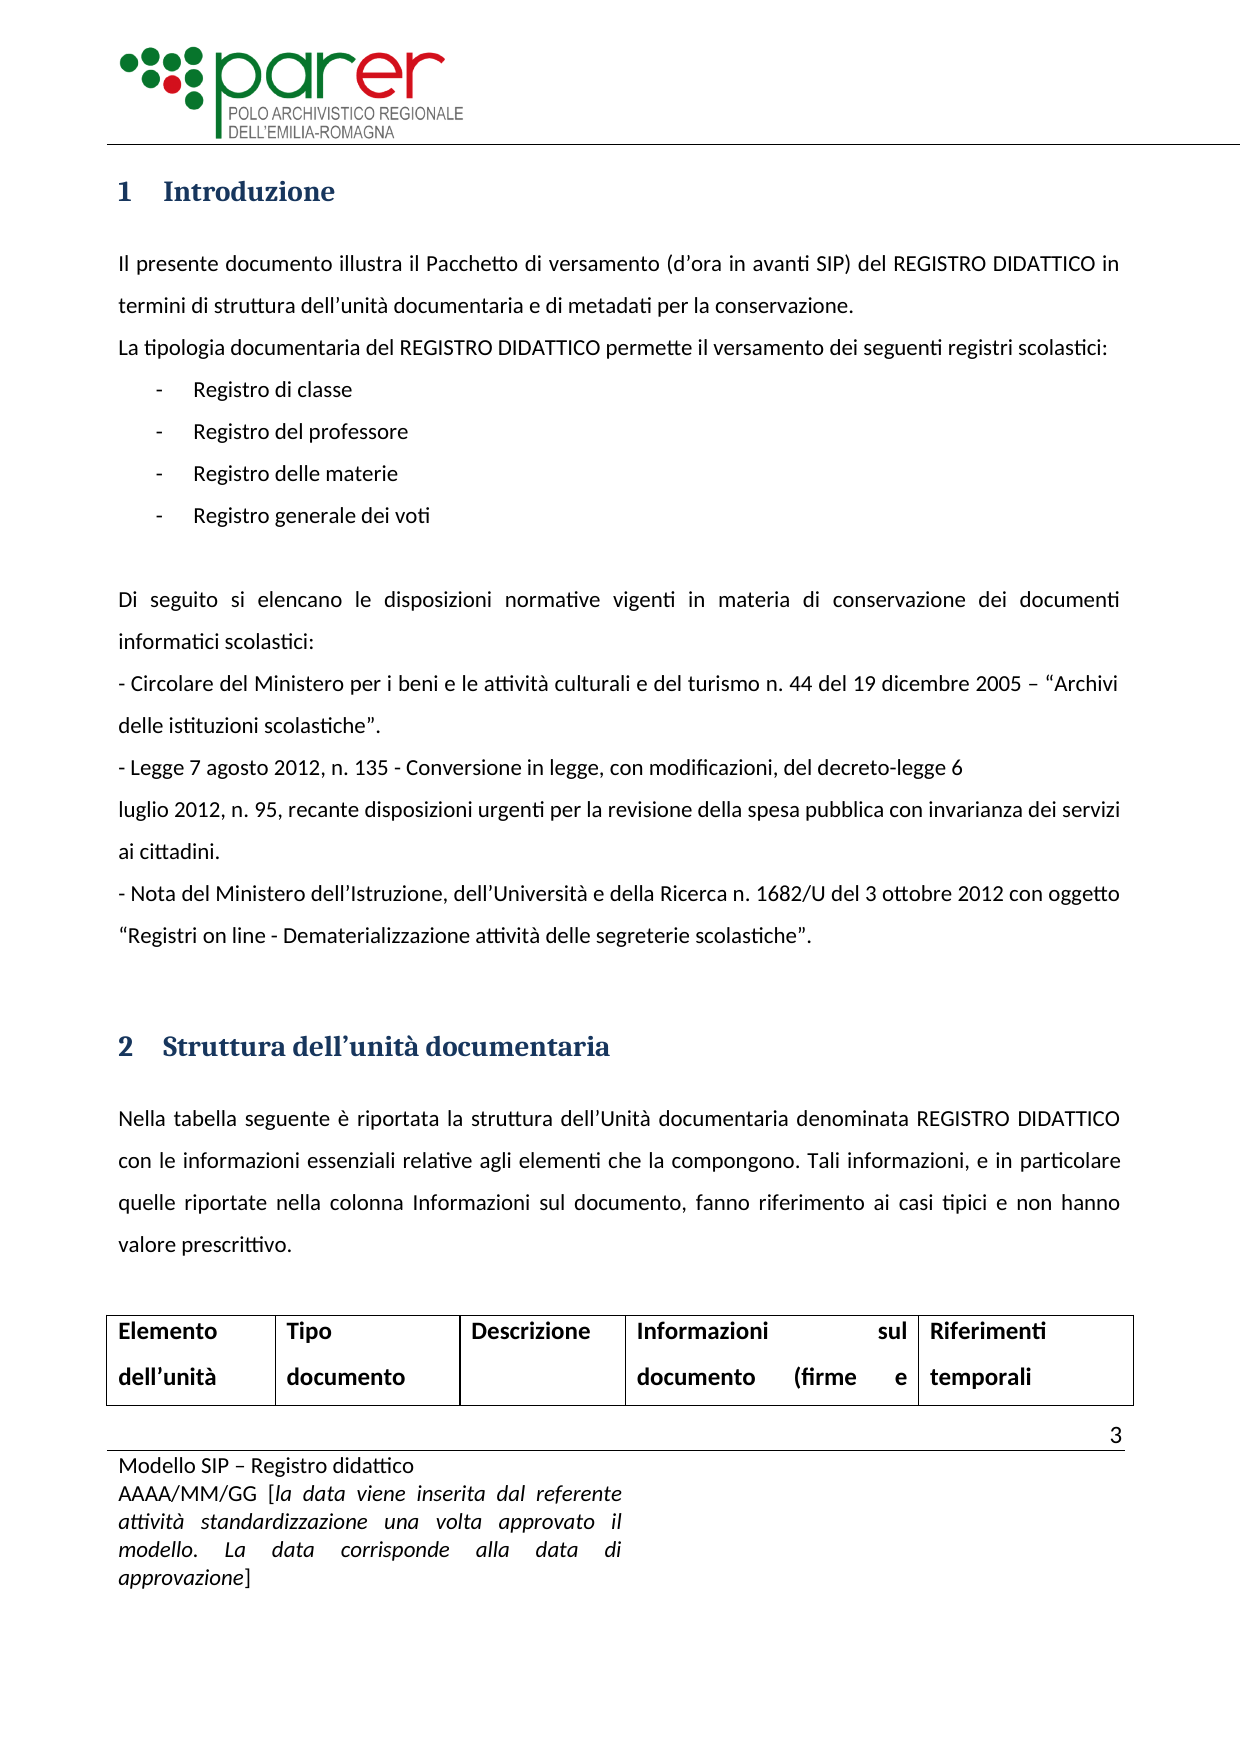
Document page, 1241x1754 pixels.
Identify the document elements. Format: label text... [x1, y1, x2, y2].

list Registro generale dei voti [156, 501, 1122, 529]
text - Legge 7 agosto 2012, n. 135 - Conversione in legge, con modificazioni, del decreto-legge 6 [118, 753, 1122, 781]
subtitle Struttura dell’unità documentaria [118, 1030, 1122, 1064]
text Di seguito si elencano le disposizioni normative vigenti in materia di conservazione dei documenti informatici scolastici: [118, 585, 1122, 655]
table_header Tipo documento [276, 1316, 459, 1405]
text La tipologia documentaria del REGISTRO DIDATTICO permette il versamento dei seguenti registri scolastici: [118, 333, 1122, 362]
table_header Descrizione [461, 1316, 625, 1405]
picture [118, 43, 470, 144]
list Registro di classe [156, 376, 1122, 403]
text - Nota del Ministero dell’Istruzione, dell’Università e della Ricerca n. 1682/U del 3 ottobre 2012 con oggetto “Registri on line - Dematerializzazione attività delle segreterie scolastiche”. [118, 879, 1122, 949]
table_header Elemento dell’unità documentaria [107, 1316, 275, 1405]
list Registro delle materie [156, 459, 1122, 487]
subtitle Introduzione [118, 175, 1122, 209]
text Il presente documento illustra il Pacchetto di versamento (d’ora in avanti SIP) del REGISTRO DIDATTICO in termini di struttura dell’unità documentaria e di metadati per la conservazione. [118, 249, 1122, 319]
text - Circolare del Ministero per i beni e le attività culturali e del turismo n. 44 del 19 dicembre 2005 – “Archivi delle istituzioni scolastiche”. [118, 669, 1122, 739]
table_header Riferimenti temporali [919, 1316, 1133, 1405]
text Nella tabella seguente è riportata la struttura dell’Unità documentaria denominata REGISTRO DIDATTICO con le informazioni essenziali relative agli elementi che la compongono. Tali informazioni, e in particolare quelle riportate nella colonna Informazioni sul documento, fanno riferimento ai casi tipici e non hanno valore prescrittivo. [118, 1104, 1122, 1258]
text luglio 2012, n. 95, recante disposizioni urgenti per la revisione della spesa pubblica con invarianza dei servizi ai cittadini. [118, 795, 1122, 865]
table_header Informazioni sul documento (firme e formati) [626, 1316, 918, 1405]
list Registro del professore [156, 417, 1122, 446]
